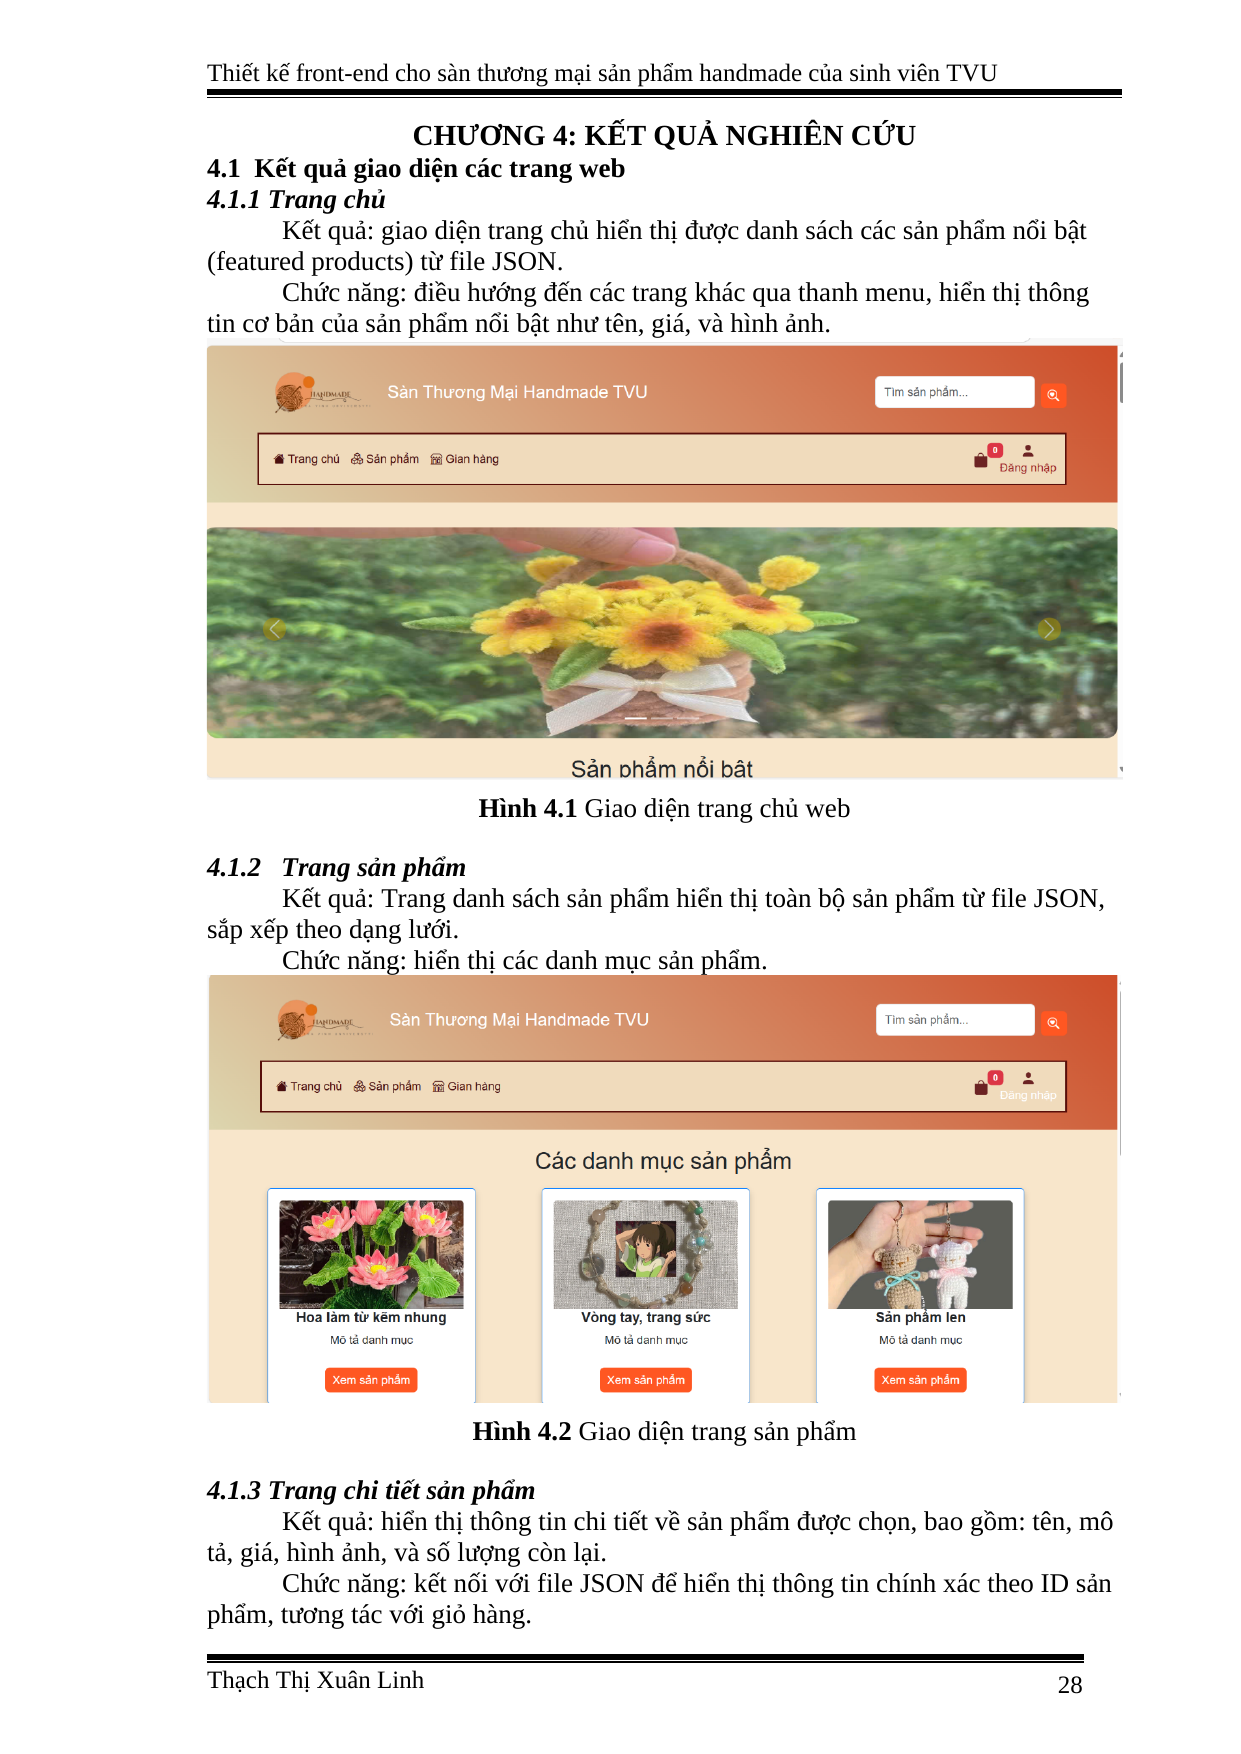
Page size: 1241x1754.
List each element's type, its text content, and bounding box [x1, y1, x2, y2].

text Kết quả: Trang danh sách sản phẩm hiển thị toàn bộ sản phẩm từ file JSON, sắp xếp theo dạng lưới. [207, 882, 1122, 944]
subtitle 4.1.1 Trang chủ [207, 183, 1122, 214]
text Hình 4.1 Giao diện trang chủ web [207, 792, 1122, 823]
text Chức năng: hiển thị các danh mục sản phẩm. [207, 944, 1122, 976]
text Kết quả: giao diện trang chủ hiển thị được danh sách các sản phẩm nổi bật (featured products) từ file JSON. [207, 214, 1122, 276]
subtitle 4.1.2 Trang sản phẩm [207, 851, 1122, 882]
subtitle 4.1.3 Trang chi tiết sản phẩm [207, 1474, 1122, 1505]
picture [206, 975, 1121, 1403]
picture [206, 338, 1123, 780]
text Chức năng: kết nối với file JSON để hiển thị thông tin chính xác theo ID sản phẩm, tương tác với giỏ hàng. [207, 1567, 1122, 1630]
text Hình 4.2 Giao diện trang sản phẩm [207, 1415, 1122, 1446]
text Kết quả: hiển thị thông tin chi tiết về sản phẩm được chọn, bao gồm: tên, mô tả, giá, hình ảnh, và số lượng còn lại. [207, 1505, 1122, 1567]
subtitle CHƯƠNG 4: KẾT QUẢ NGHIÊN CỨU [207, 118, 1122, 152]
subtitle 4.1 Kết quả giao diện các trang web [207, 152, 1122, 183]
text Chức năng: điều hướng đến các trang khác qua thanh menu, hiển thị thông tin cơ bản của sản phẩm nổi bật như tên, giá, và hình ảnh. [207, 276, 1122, 338]
